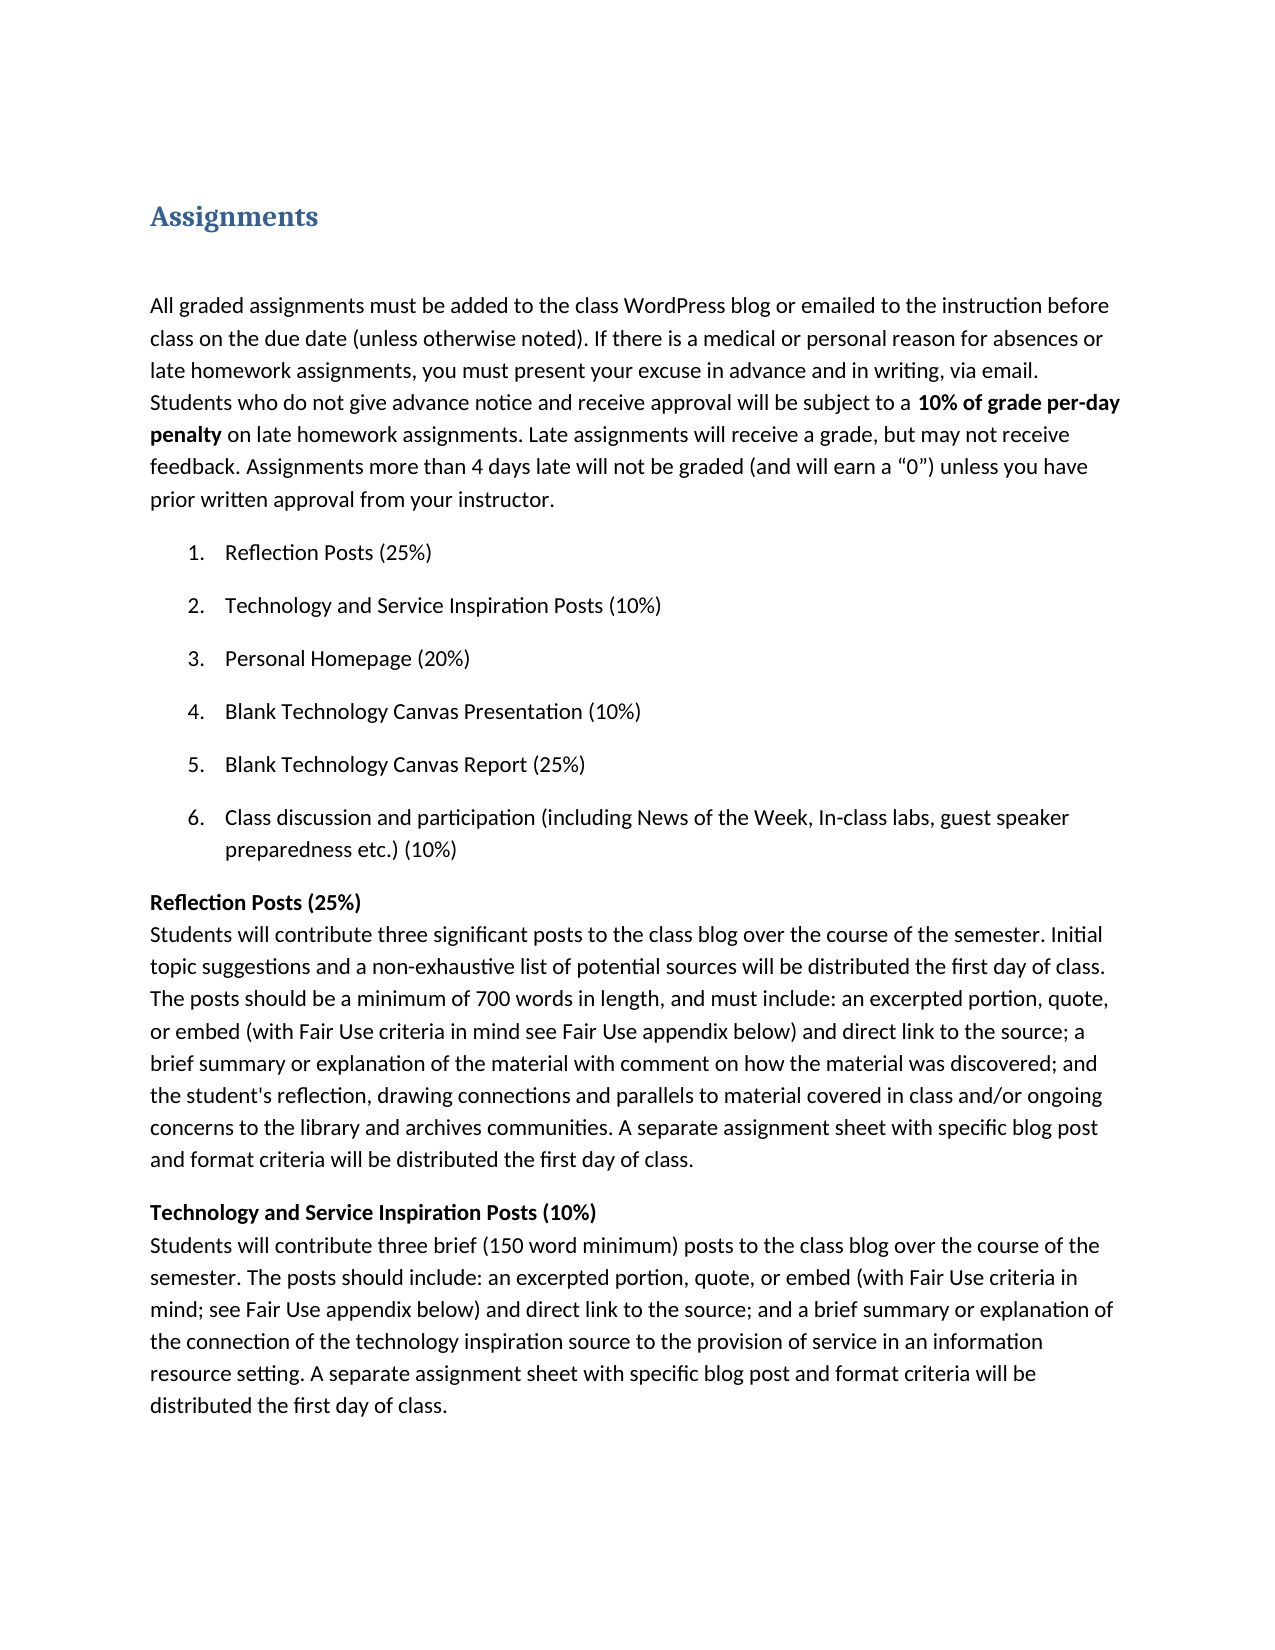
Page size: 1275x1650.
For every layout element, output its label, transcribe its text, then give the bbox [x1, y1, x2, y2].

list Personal Homepage (20%) [187, 644, 1125, 672]
text Reflection Posts (25%) Students will contribute three significant posts to the class blog over the course of the semester. Initial topic suggestions and a non-exhaustive list of potential sources will be distributed the first day of class. The posts should be a minimum of 700 words in length, and must include: an excerpted portion, quote, or embed (with Fair Use criteria in mind see Fair Use appendix below) and direct link to the source; a brief summary or explanation of the material with comment on how the material was discovered; and the student's reflection, drawing connections and parallels to material covered in class and/or ongoing concerns to the library and archives communities. A separate assignment sheet with specific blog post and format criteria will be distributed the first day of class. [150, 888, 1125, 1173]
list Class discussion and participation (including News of the Week, In-class labs, guest speaker preparedness etc.) (10%) [187, 803, 1125, 863]
subtitle Assignments [150, 200, 1125, 233]
list Reflection Posts (25%) [187, 538, 1125, 566]
text All graded assignments must be added to the class WordPress blog or emailed to the instruction before class on the due date (unless otherwise noted). If there is a medical or personal reason for absences or late homework assignments, you must present your excuse in advance and in writing, via email. Students who do not give advance notice and receive approval will be subject to a 10% of grade per-day penalty on late homework assignments. Late assignments will receive a grade, but may not receive feedback. Assignments more than 4 days late will not be graded (and will earn a “0”) unless you have prior written approval from your instructor. [150, 292, 1125, 513]
list Blank Technology Canvas Presentation (10%) [187, 697, 1125, 725]
list Technology and Service Inspiration Posts (10%) [187, 591, 1125, 619]
list Blank Technology Canvas Report (25%) [187, 750, 1125, 778]
text Technology and Service Inspiration Posts (10%) Students will contribute three brief (150 word minimum) posts to the class blog over the course of the semester. The posts should include: an excerpted portion, quote, or embed (with Fair Use criteria in mind; see Fair Use appendix below) and direct link to the source; and a brief summary or explanation of the connection of the technology inspiration source to the provision of service in an information resource setting. A separate assignment sheet with specific blog post and format criteria will be distributed the first day of class. [150, 1198, 1125, 1420]
